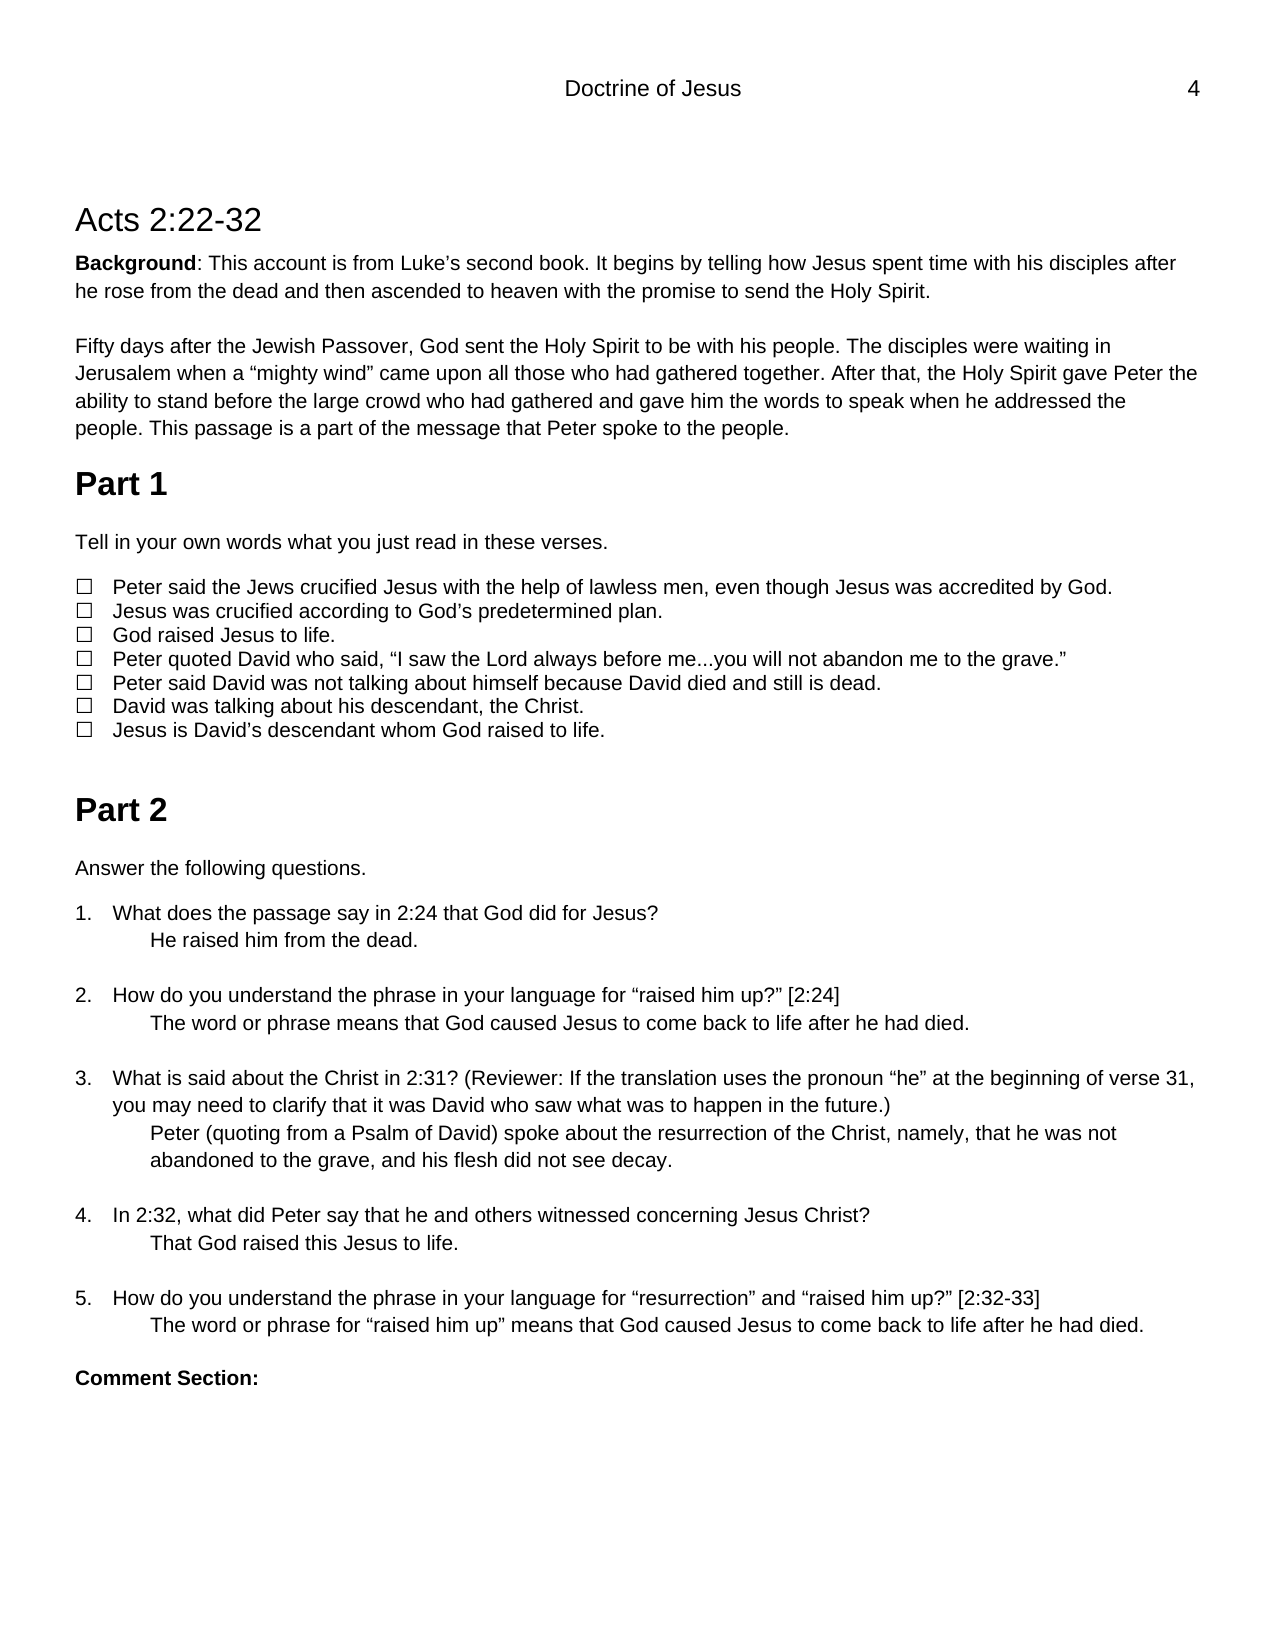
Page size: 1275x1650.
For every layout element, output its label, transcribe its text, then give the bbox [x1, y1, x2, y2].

text He raised him from the dead. [150, 928, 1200, 952]
text Fifty days after the Jewish Passover, God sent the Holy Spirit to be with his people. The disciples were waiting in Jerusalem when a “mighty wind” came upon all those who had gathered together. After that, the Holy Spirit gave Peter the ability to stand before the large crowd who had gathered and gave him the words to speak when he addressed the people. This passage is a part of the message that Peter spoke to the people. [75, 333, 1200, 440]
text Part 2 [75, 790, 1200, 828]
text Answer the following questions. [75, 856, 1200, 880]
text The word or phrase means that God caused Jesus to come back to life after he had died. [150, 1010, 1200, 1034]
list How do you understand the phrase in your language for “raised him up?” [2:24] [75, 983, 1200, 1007]
text That God raised this Jesus to life. [150, 1230, 1200, 1254]
list God raised Jesus to life. [75, 622, 1200, 646]
text Background: This account is from Luke’s second book. It begins by telling how Jesus spent time with his disciples after he rose from the dead and then ascended to heaven with the promise to send the Holy Spirit. [75, 251, 1200, 302]
list How do you understand the phrase in your language for “resurrection” and “raised him up?” [2:32-33] [75, 1285, 1200, 1309]
list Peter quoted David who said, “I saw the Lord always before me...you will not abandon me to the grave.” [75, 646, 1200, 670]
list Peter said David was not talking about himself because David died and still is dead. [75, 670, 1200, 694]
list David was talking about his descendant, the Christ. [75, 694, 1200, 718]
text Comment Section: [75, 1365, 1200, 1389]
text Peter (quoting from a Psalm of David) spoke about the resurrection of the Christ, namely, that he was not abandoned to the grave, and his flesh did not see decay. [150, 1120, 1200, 1172]
list Jesus was crucified according to God’s predetermined plan. [75, 598, 1200, 622]
list Peter said the Jews crucified Jesus with the help of lawless men, even though Jesus was accredited by God. [75, 574, 1200, 598]
list What does the passage say in 2:24 that God did for Jesus? [75, 900, 1200, 924]
subtitle Acts 2:22-32 [75, 200, 1200, 238]
text Part 1 [75, 464, 1200, 503]
list Jesus is David’s descendant whom God raised to life. [75, 718, 1200, 742]
text The word or phrase for “raised him up” means that God caused Jesus to come back to life after he had died. [150, 1313, 1200, 1337]
list In 2:32, what did Peter say that he and others witnessed concerning Jesus Christ? [75, 1203, 1200, 1227]
text Tell in your own words what you just read in these verses. [75, 530, 1200, 554]
list What is said about the Christ in 2:31? (Reviewer: If the translation uses the pronoun “he” at the beginning of verse 31, you may need to clarify that it was David who saw what was to happen in the future.) [75, 1065, 1200, 1117]
